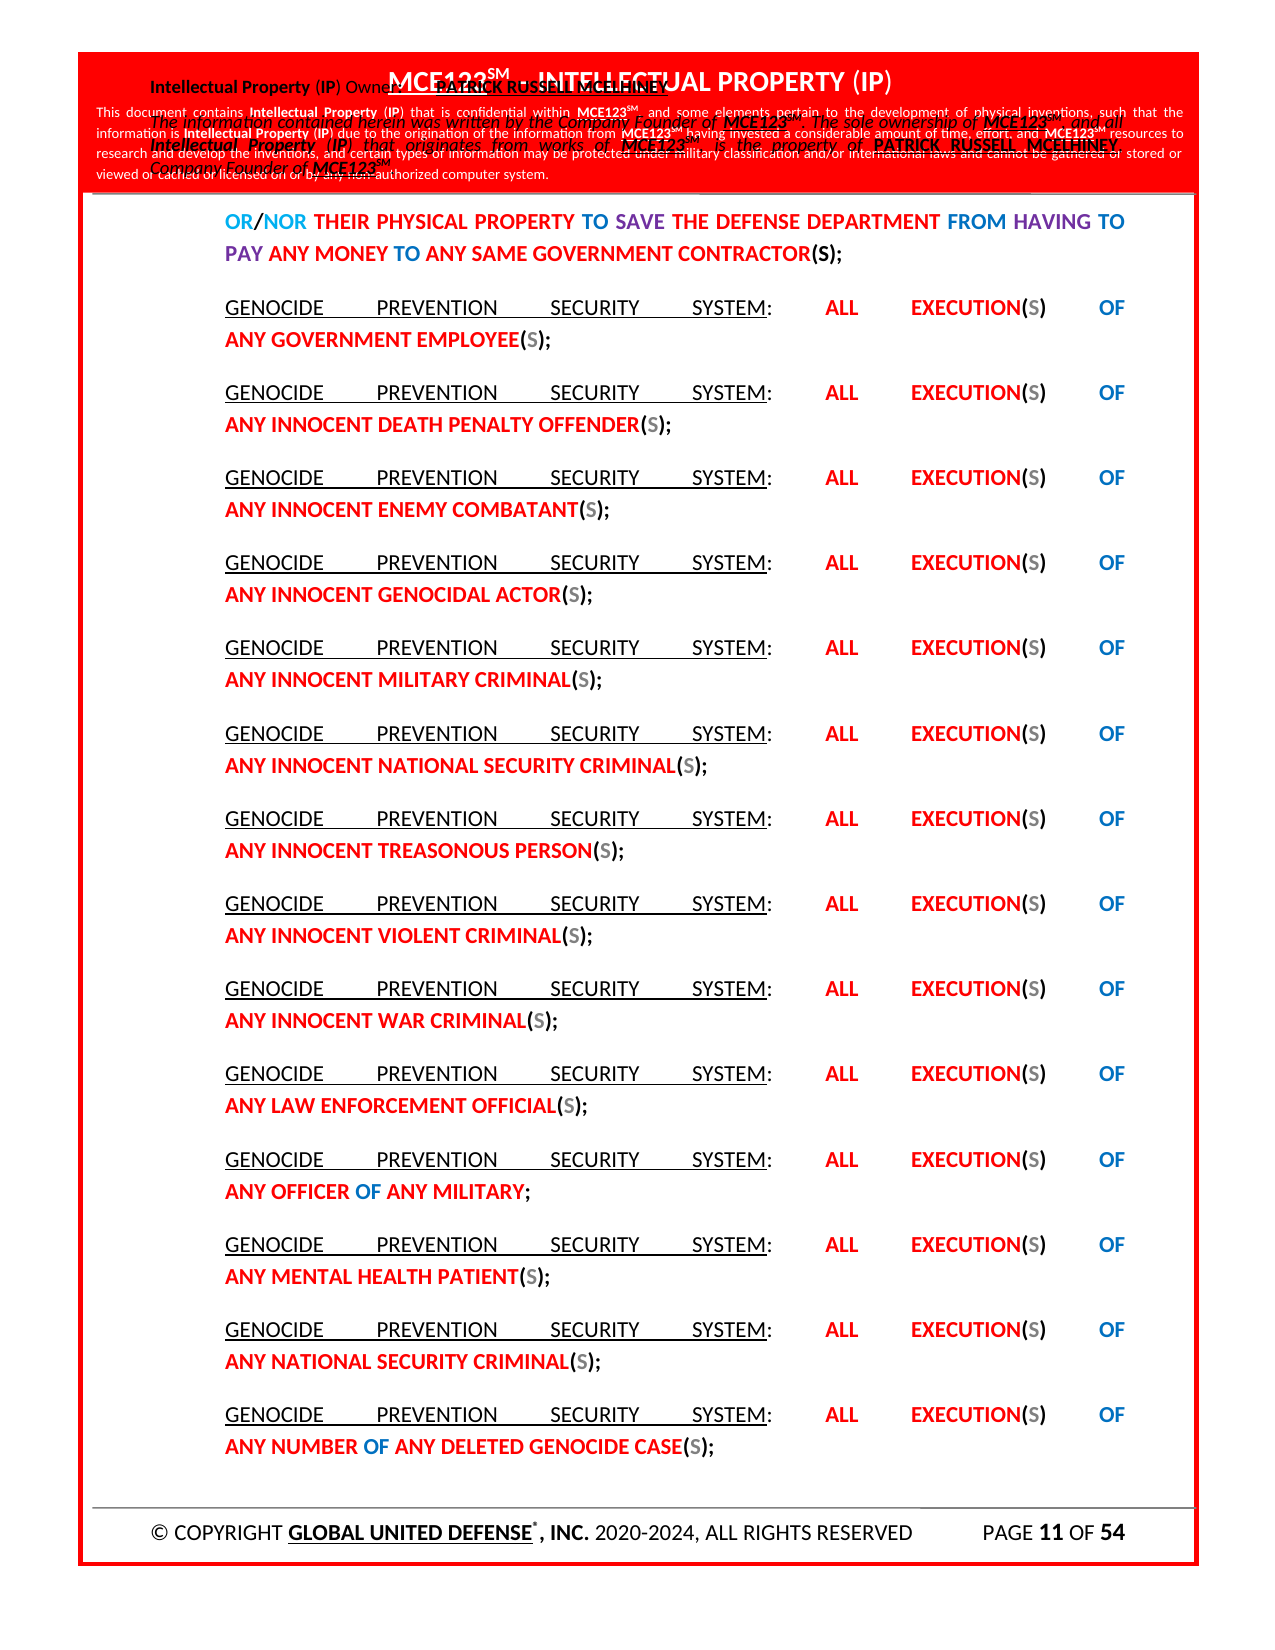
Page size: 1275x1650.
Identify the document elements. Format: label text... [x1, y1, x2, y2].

text GENOCIDE PREVENTION SECURITY SYSTEM: ALL EXECUTION(S) OF ANY OFFICER OF ANY MILITARY; [225, 1145, 1125, 1205]
text GENOCIDE PREVENTION SECURITY SYSTEM: ALL EXECUTION(S) OF ANY MENTAL HEALTH PATIENT(S); [225, 1230, 1125, 1290]
text GENOCIDE PREVENTION SECURITY SYSTEM: ALL EXECUTION(S) OF ANY NUMBER OF ANY DELETED GENOCIDE CASE(S); [225, 1400, 1125, 1461]
text GENOCIDE PREVENTION SECURITY SYSTEM: ALL EXECUTION(S) OF ANY INNOCENT VIOLENT CRIMINAL(S); [225, 889, 1125, 949]
text GENOCIDE PREVENTION SECURITY SYSTEM: ALL EXECUTION(S) OF ANY INNOCENT GENOCIDAL ACTOR(S); [225, 548, 1125, 608]
text GENOCIDE PREVENTION SECURITY SYSTEM: ALL EXECUTION(S) OF ANY INNOCENT WAR CRIMINAL(S); [225, 974, 1125, 1034]
text GENOCIDE PREVENTION SECURITY SYSTEM: ALL EXECUTION(S) OF ANY GOVERNMENT EMPLOYEE(S); [225, 293, 1125, 353]
text GENOCIDE PREVENTION SECURITY SYSTEM: ALL EXECUTION(S) OF ANY INNOCENT TREASONOUS PERSON(S); [225, 804, 1125, 864]
text GENOCIDE PREVENTION SECURITY SYSTEM: ALL EXECUTION(S) OF ANY NATIONAL SECURITY CRIMINAL(S); [225, 1315, 1125, 1375]
text GENOCIDE PREVENTION SECURITY SYSTEM: ALL EXECUTION(S) OF ANY LAW ENFORCEMENT OFFICIAL(S); [225, 1059, 1125, 1120]
text GENOCIDE PREVENTION SECURITY SYSTEM: ALL EXECUTION(S) OF ANY INNOCENT DEATH PENALTY OFFENDER(S); [225, 378, 1125, 438]
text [225, 207, 1125, 268]
text GENOCIDE PREVENTION SECURITY SYSTEM: ALL EXECUTION(S) OF ANY INNOCENT NATIONAL SECURITY CRIMINAL(S); [225, 719, 1125, 779]
text GENOCIDE PREVENTION SECURITY SYSTEM: ALL EXECUTION(S) OF ANY INNOCENT ENEMY COMBATANT(S); [225, 463, 1125, 523]
text GENOCIDE PREVENTION SECURITY SYSTEM: ALL EXECUTION(S) OF ANY INNOCENT MILITARY CRIMINAL(S); [225, 633, 1125, 694]
